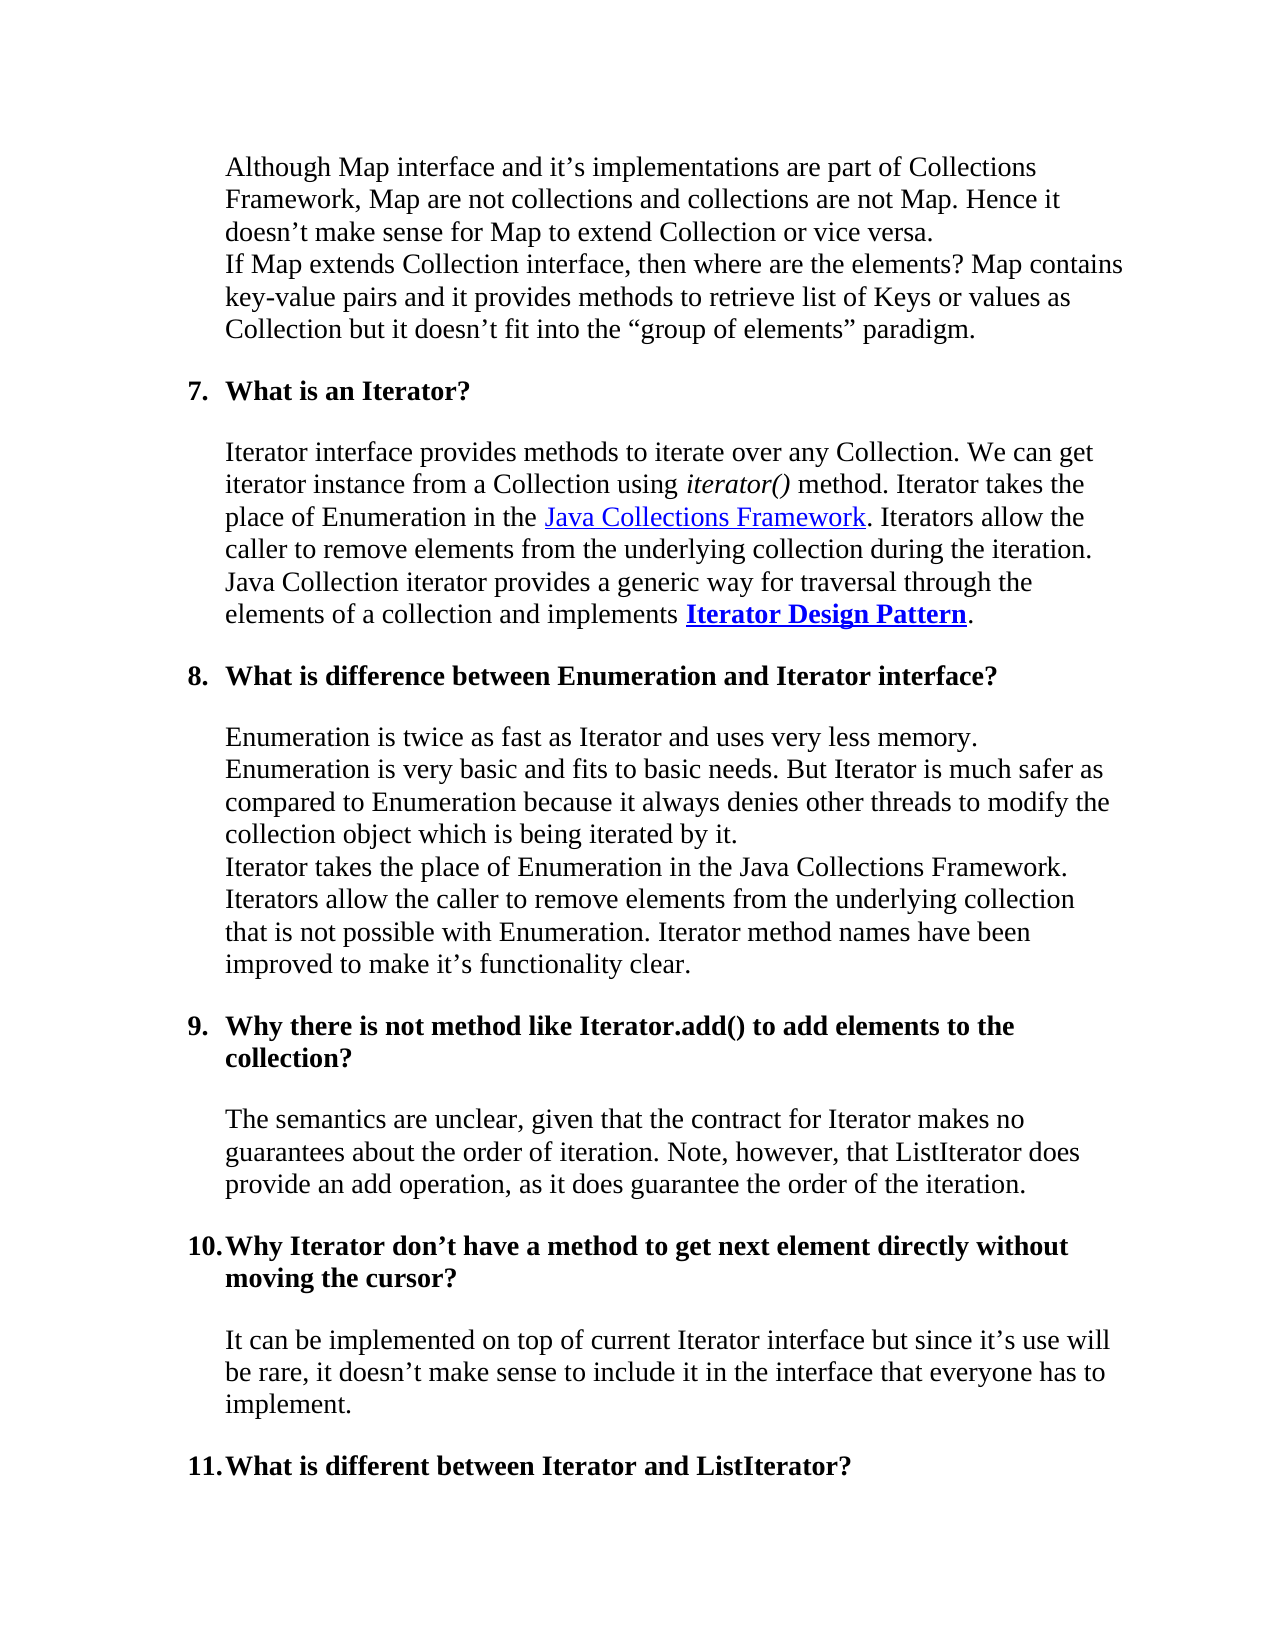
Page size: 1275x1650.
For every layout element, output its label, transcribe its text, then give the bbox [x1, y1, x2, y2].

list Why there is not method like Iterator.add() to add elements to the collection? [187, 1008, 1125, 1073]
text Enumeration is twice as fast as Iterator and uses very less memory. Enumeration is very basic and fits to basic needs. But Iterator is much safer as compared to Enumeration because it always denies other threads to modify the collection object which is being iterated by it. Iterator takes the place of Enumeration in the Java Collections Framework. Iterators allow the caller to remove elements from the underlying collection that is not possible with Enumeration. Iterator method names have been improved to make it’s functionality clear. [225, 720, 1125, 979]
text Iterator interface provides methods to iterate over any Collection. We can get iterator instance from a Collection using iterator() method. Iterator takes the place of Enumeration in the Java Collections Framework. Iterators allow the caller to remove elements from the underlying collection during the iteration. Java Collection iterator provides a generic way for traversal through the elements of a collection and implements Iterator Design Pattern. [225, 435, 1125, 629]
list What is different between Iterator and ListIterator? [187, 1449, 1125, 1482]
text Although Map interface and it’s implementations are part of Collections Framework, Map are not collections and collections are not Map. Hence it doesn’t make sense for Map to extend Collection or vice versa. If Map extends Collection interface, then where are the elements? Map contains key-value pairs and it provides methods to retrieve list of Keys or values as Collection but it doesn’t fit into the “group of elements” paradigm. [225, 150, 1125, 344]
text The semantics are unclear, given that the contract for Iterator makes no guarantees about the order of iteration. Note, however, that ListIterator does provide an add operation, as it does guarantee the order of the iteration. [225, 1102, 1125, 1200]
text It can be implemented on top of current Iterator interface but since it’s use will be rare, it doesn’t make sense to include it in the interface that everyone has to implement. [225, 1323, 1125, 1420]
list What is an Iterator? [187, 373, 1125, 406]
list What is difference between Enumeration and Iterator interface? [187, 659, 1125, 691]
list Why Iterator don’t have a method to get next element directly without moving the cursor? [187, 1229, 1125, 1294]
